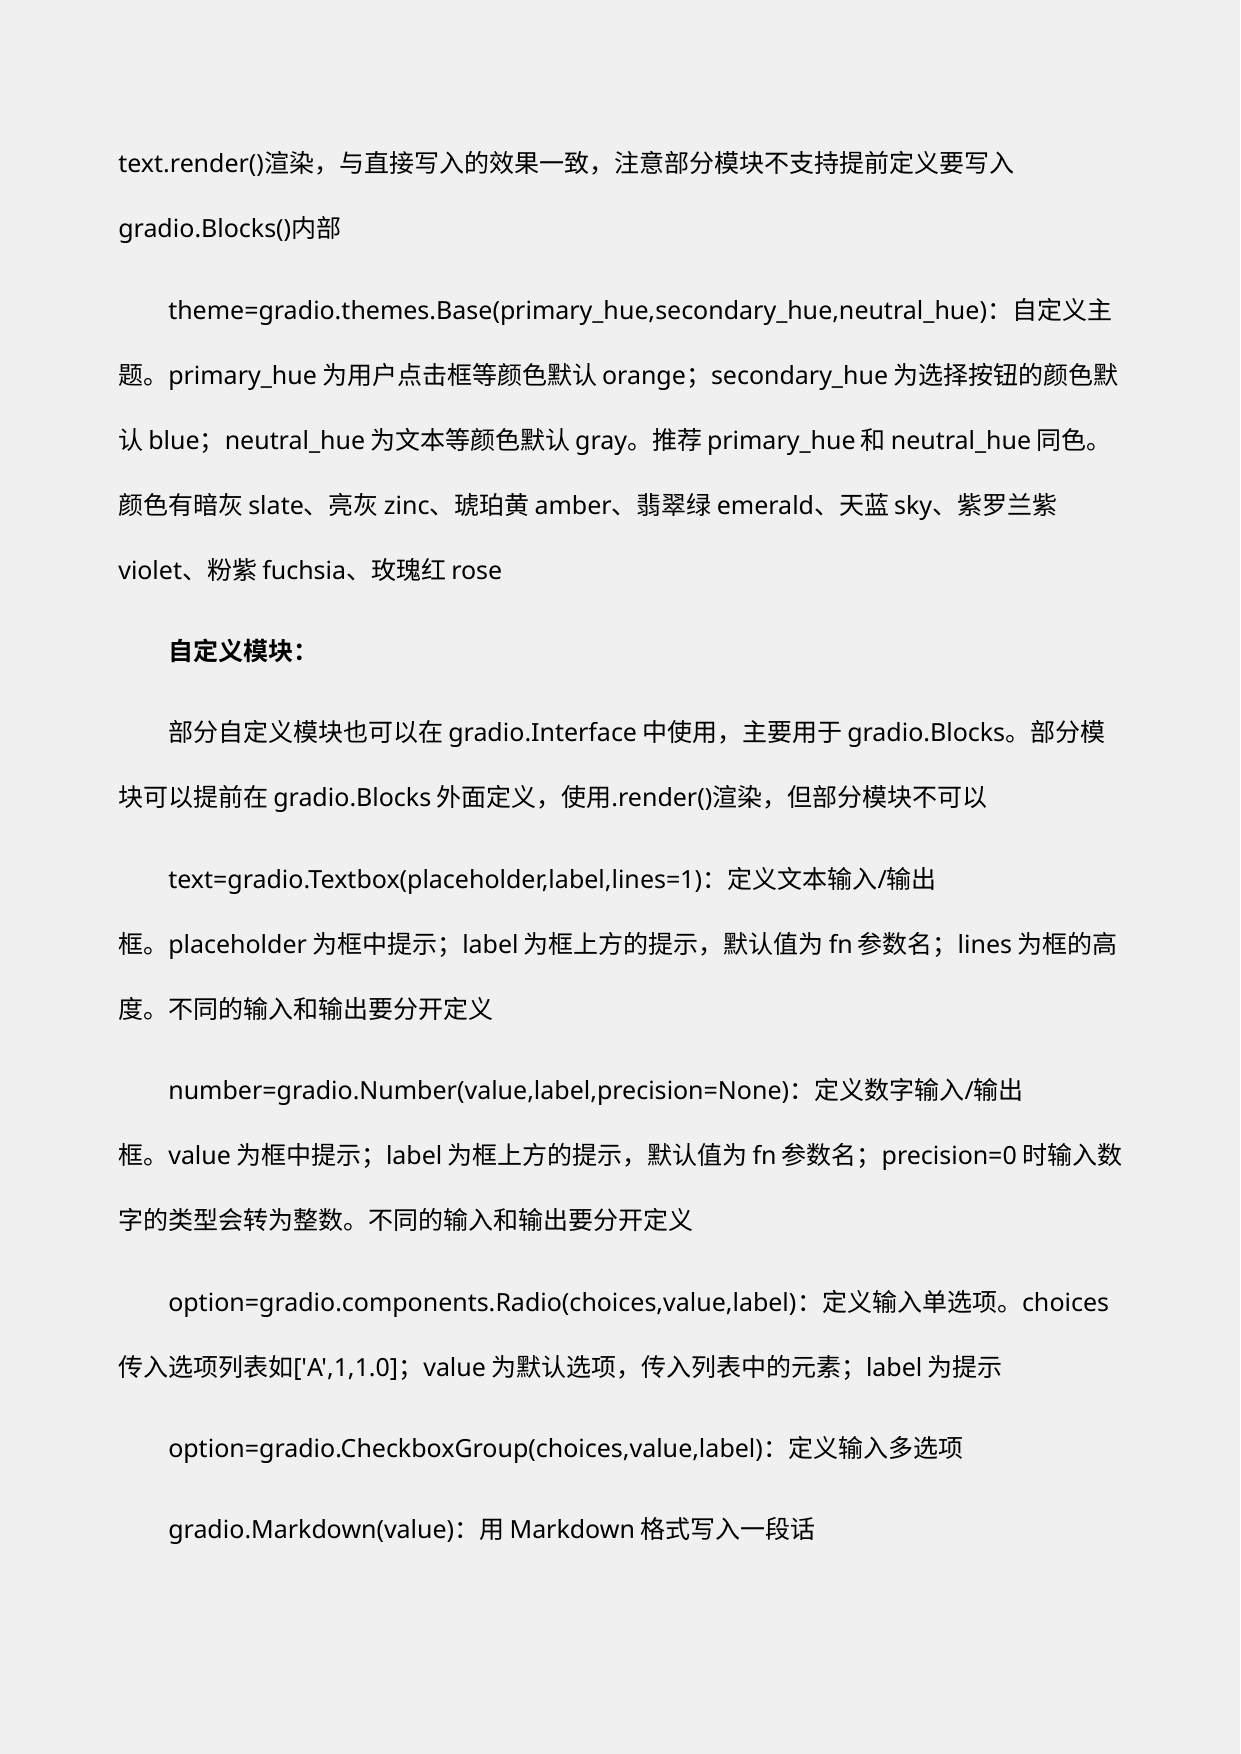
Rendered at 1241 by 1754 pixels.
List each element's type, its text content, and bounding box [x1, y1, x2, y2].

list option=gradio.components.Radio(choices,value,label)：定义输入单选项。choices传入选项列表如['A',1,1.0]；value为默认选项，传入列表中的元素；label为提示 [118, 1268, 1122, 1398]
list text=gradio.Textbox(placeholder,label,lines=1)：定义文本输入/输出框。placeholder为框中提示；label为框上方的提示，默认值为fn参数名；lines为框的高度。不同的输入和输出要分开定义 [118, 845, 1122, 1040]
list number=gradio.Number(value,label,precision=None)：定义数字输入/输出框。value为框中提示；label为框上方的提示，默认值为fn参数名；precision=0时输入数字的类型会转为整数。不同的输入和输出要分开定义 [118, 1056, 1122, 1251]
list gradio.Markdown(value)：用Markdown格式写入一段话 [118, 1495, 1122, 1560]
list 部分自定义模块也可以在gradio.Interface中使用，主要用于gradio.Blocks。部分模块可以提前在gradio.Blocks外面定义，使用.render()渲染，但部分模块不可以 [118, 698, 1122, 828]
list option=gradio.CheckboxGroup(choices,value,label)：定义输入多选项 [118, 1414, 1122, 1479]
list 自定义模块： [118, 617, 1122, 682]
